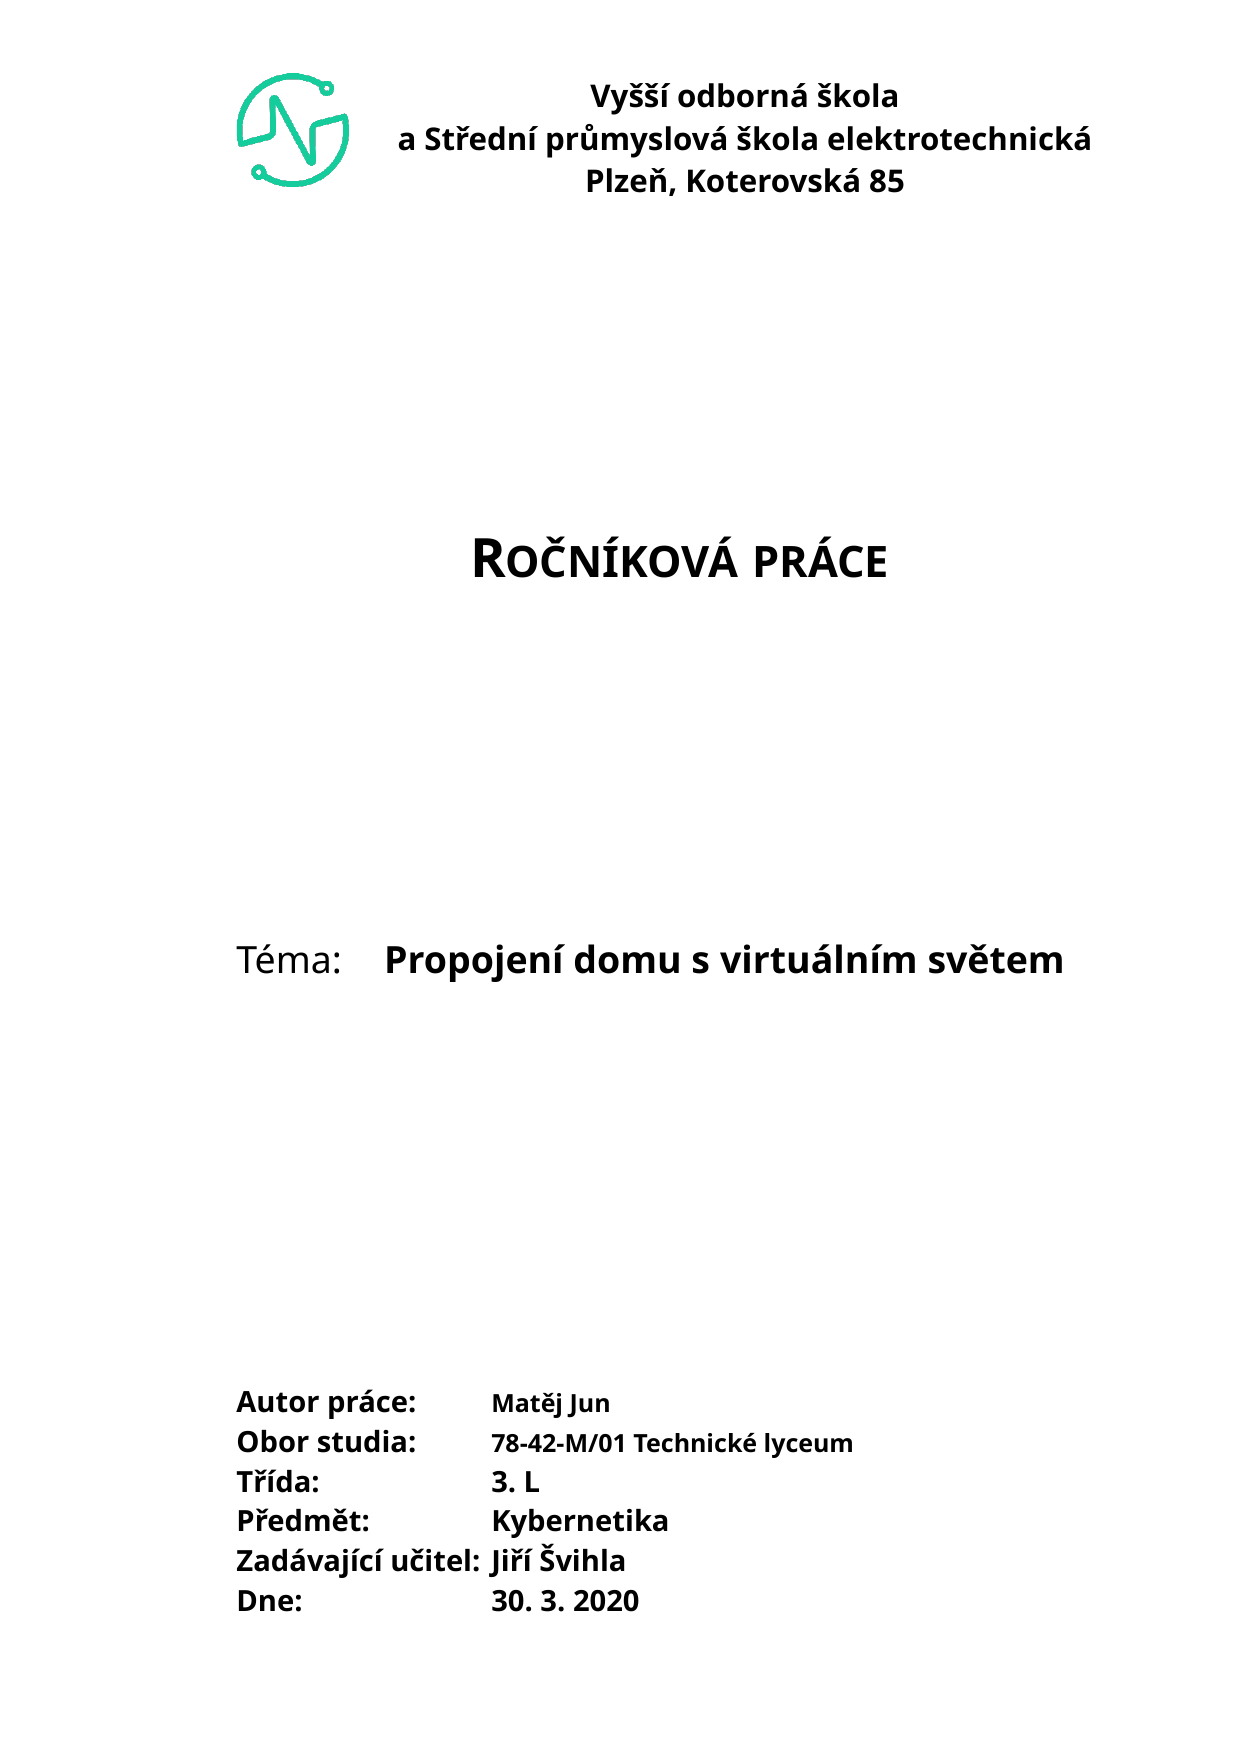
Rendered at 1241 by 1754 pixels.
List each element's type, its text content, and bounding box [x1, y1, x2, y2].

text Téma: Propojení domu s virtuálním světem [236, 934, 1122, 985]
text Autor práce: Matěj Jun [236, 1382, 1122, 1421]
text a Střední průmyslová škola elektrotechnická [349, 116, 1122, 159]
text Plzeň, Koterovská 85 [236, 159, 1122, 202]
text Obor studia: 78-42-M/01 Technické lyceum [236, 1421, 1122, 1461]
text Předmět: Kybernetika [236, 1501, 1122, 1540]
text Třída: 3. L [236, 1461, 1122, 1501]
picture [236, 73, 349, 187]
text Vyšší odborná škola [349, 74, 1122, 116]
text Dne: 30. 3. 2020 [236, 1580, 1122, 1620]
text Ročníková práce [236, 519, 1122, 593]
text Zadávající učitel: Jiří Švihla [236, 1540, 1122, 1580]
